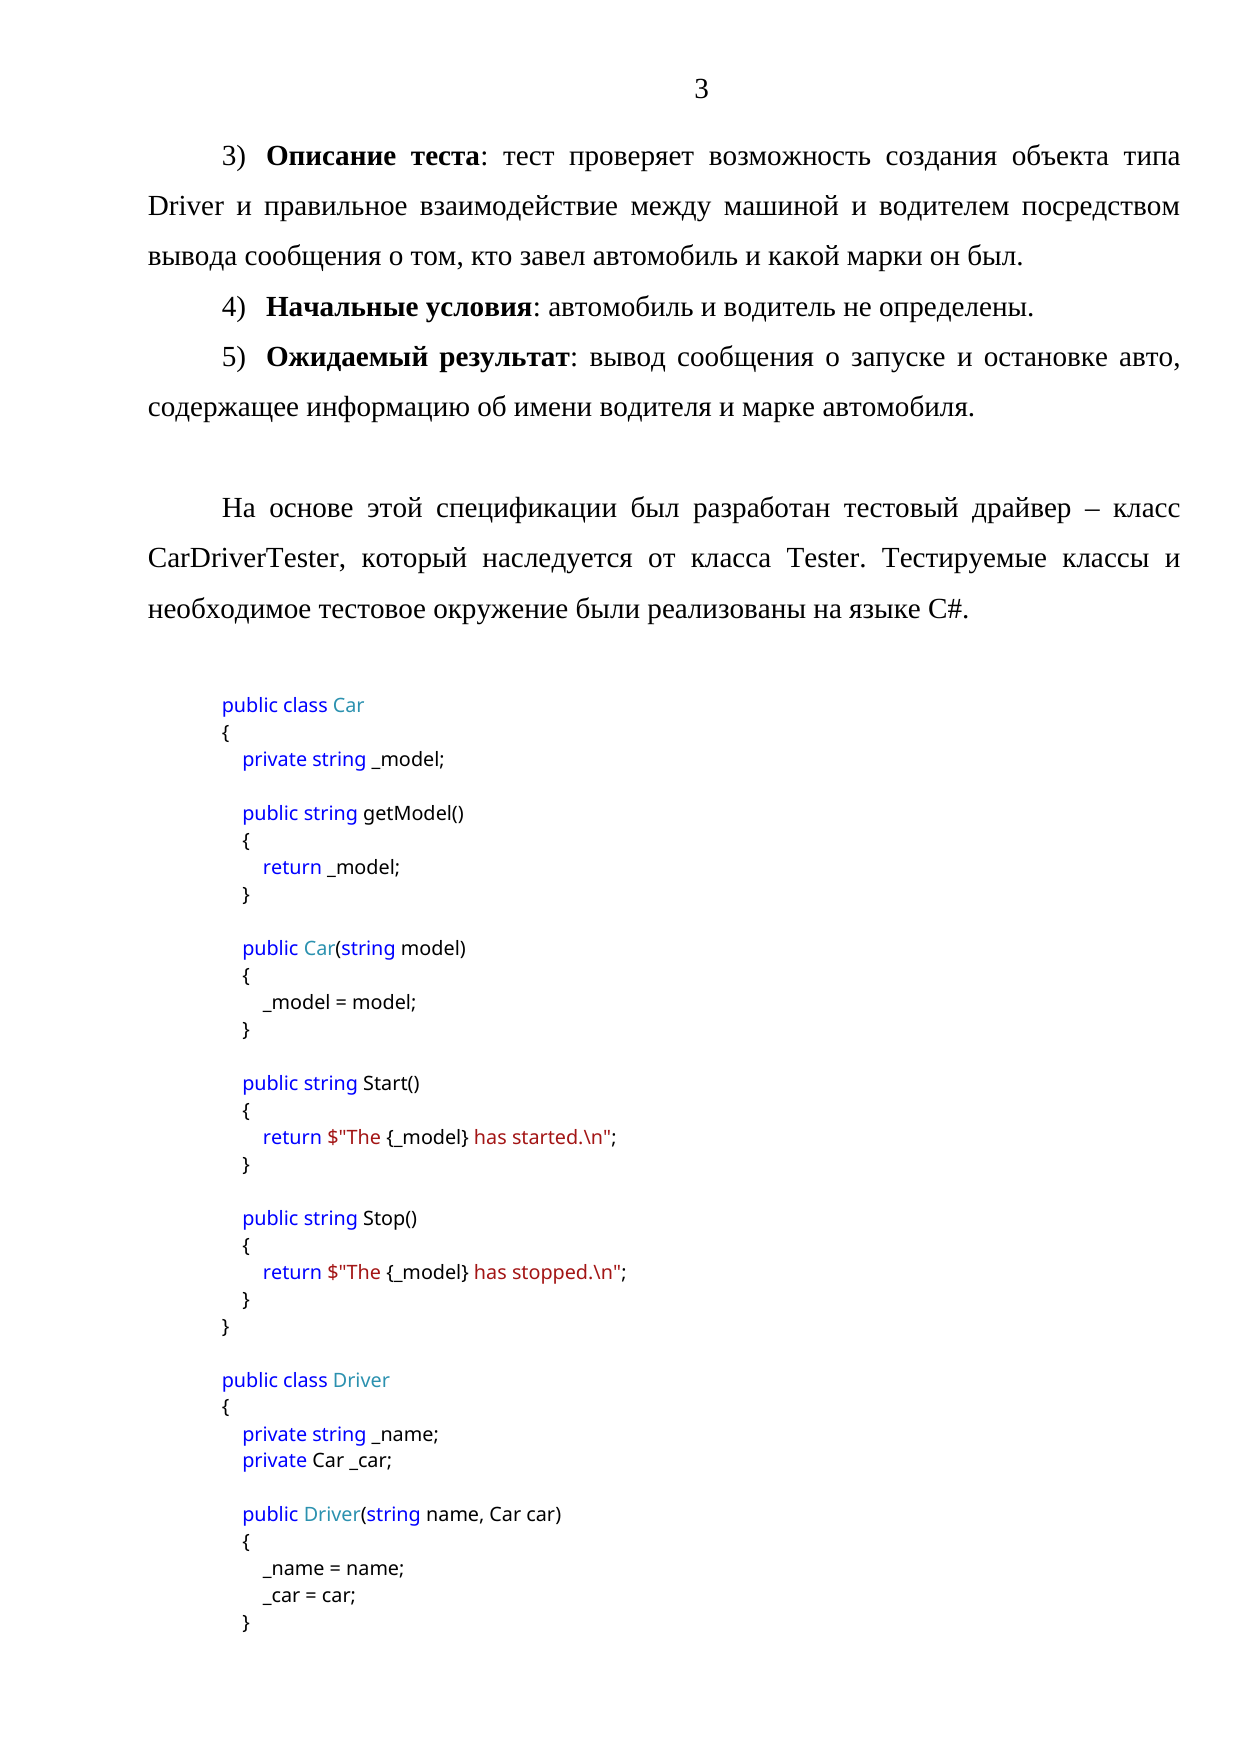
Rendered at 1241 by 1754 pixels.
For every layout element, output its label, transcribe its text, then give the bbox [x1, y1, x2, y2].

text { [148, 718, 1181, 745]
list Описание теста: тест проверяет возможность создания объекта типа Driver и правильное взаимодействие между машиной и водителем посредством вывода сообщения о том, кто завел автомобиль и какой марки он был. [148, 138, 1181, 272]
text public Driver(string name, Car car) [148, 1501, 1181, 1528]
text } [148, 1015, 1181, 1042]
text private string _name; [148, 1420, 1181, 1447]
text { [148, 1393, 1181, 1420]
text public class Car [148, 691, 1181, 718]
text { [148, 1528, 1181, 1555]
list Ожидаемый результат: вывод сообщения о запуске и остановке авто, содержащее информацию об имени водителя и марке автомобиля. [148, 339, 1181, 423]
text { [148, 1231, 1181, 1258]
text public string Start() [148, 1069, 1181, 1096]
text { [148, 1096, 1181, 1123]
text { [148, 961, 1181, 988]
text _car = car; [148, 1582, 1181, 1609]
text return _model; [148, 853, 1181, 880]
text На основе этой спецификации был разработан тестовый драйвер – класс CarDriverTester, который наследуется от класса Tester. Тестируемые классы и необходимое тестовое окружение были реализованы на языке С#. [148, 490, 1181, 624]
text public Car(string model) [148, 934, 1181, 961]
text return $"The {_model} has stopped.\n"; [148, 1258, 1181, 1285]
text _name = name; [148, 1555, 1181, 1582]
text } [148, 880, 1181, 907]
text } [148, 1609, 1181, 1636]
text private Car _car; [148, 1447, 1181, 1474]
text } [148, 1312, 1181, 1339]
text _model = model; [148, 988, 1181, 1015]
text return $"The {_model} has started.\n"; [148, 1123, 1181, 1150]
text private string _model; [148, 745, 1181, 772]
text public class Driver [148, 1366, 1181, 1393]
text } [148, 1150, 1181, 1177]
text } [148, 1285, 1181, 1312]
text public string getModel() [148, 799, 1181, 826]
text public string Stop() [148, 1204, 1181, 1231]
text { [148, 826, 1181, 853]
list Начальные условия: автомобиль и водитель не определены. [148, 289, 1181, 322]
